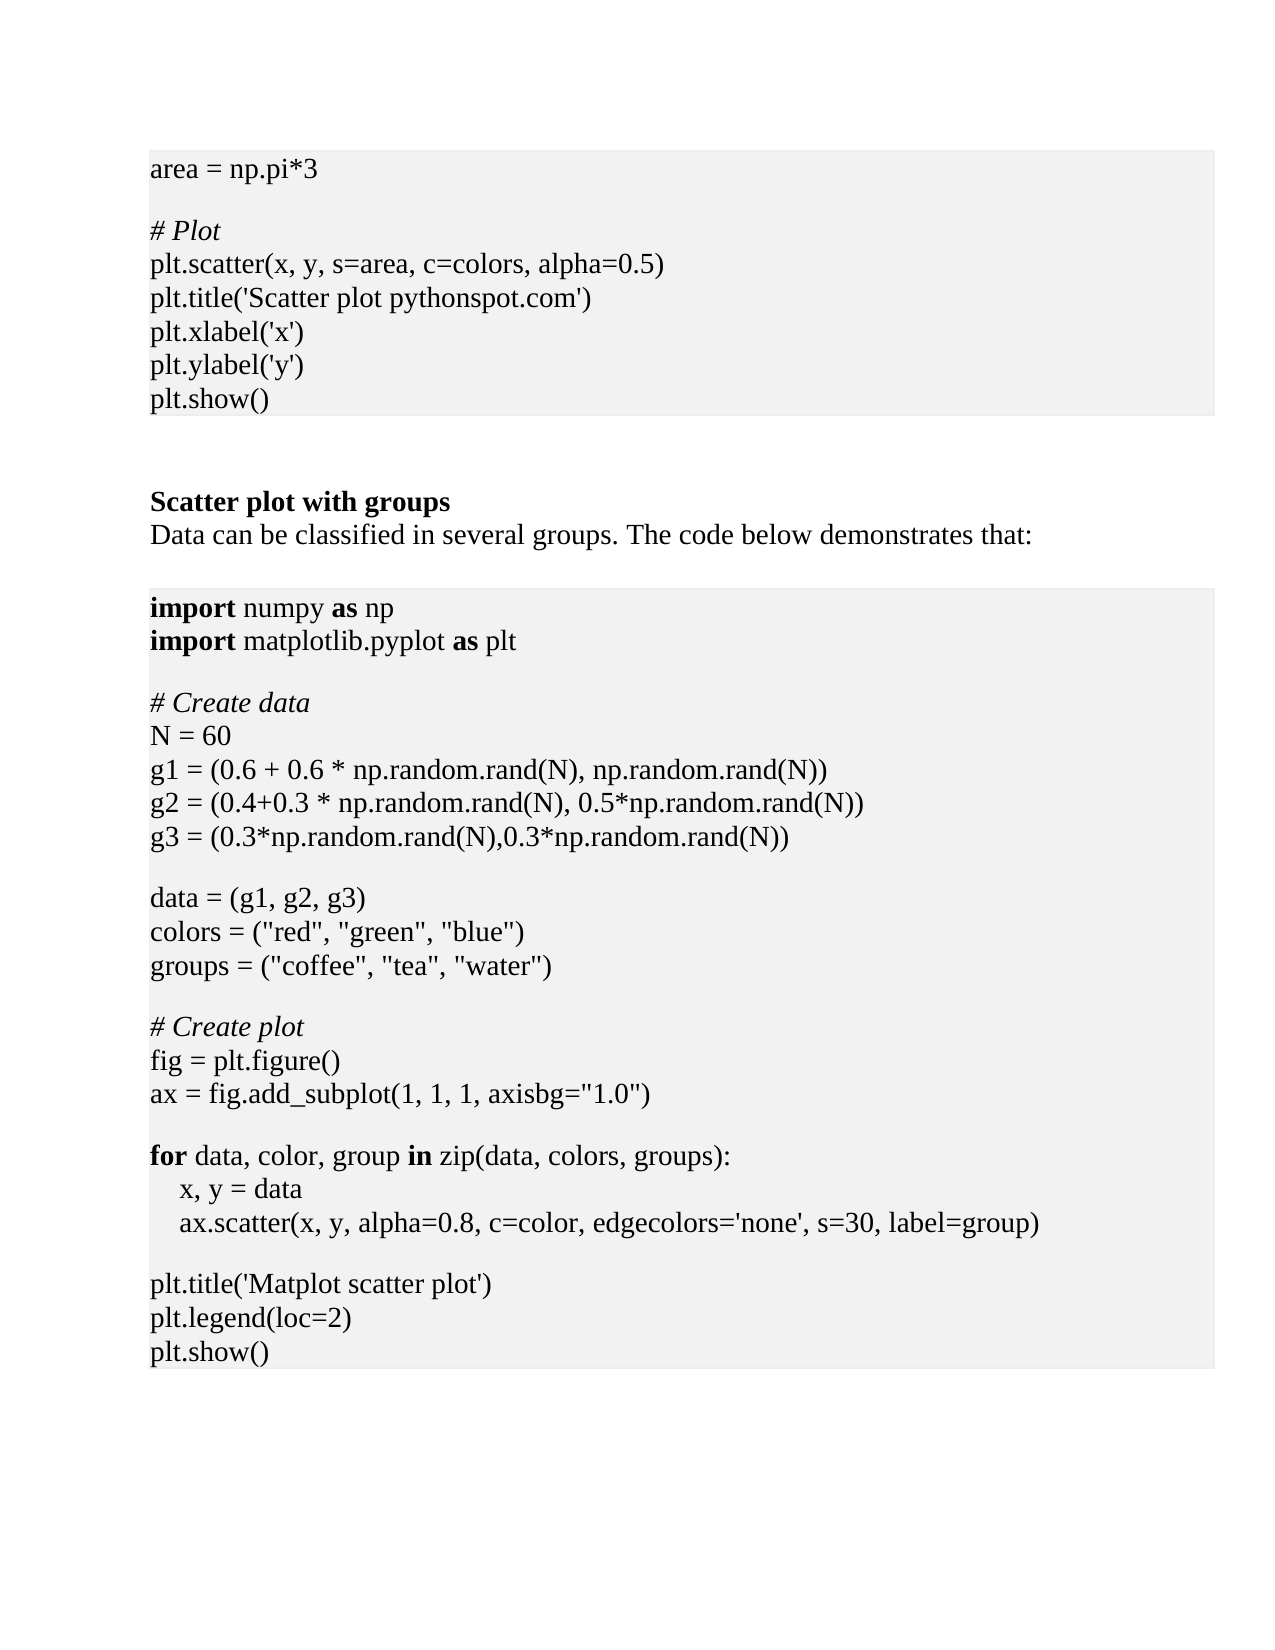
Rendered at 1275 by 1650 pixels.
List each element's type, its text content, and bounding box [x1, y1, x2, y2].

text Scatter plot with groups Data can be classified in several groups. The code below demonstrates that: [150, 484, 1125, 551]
